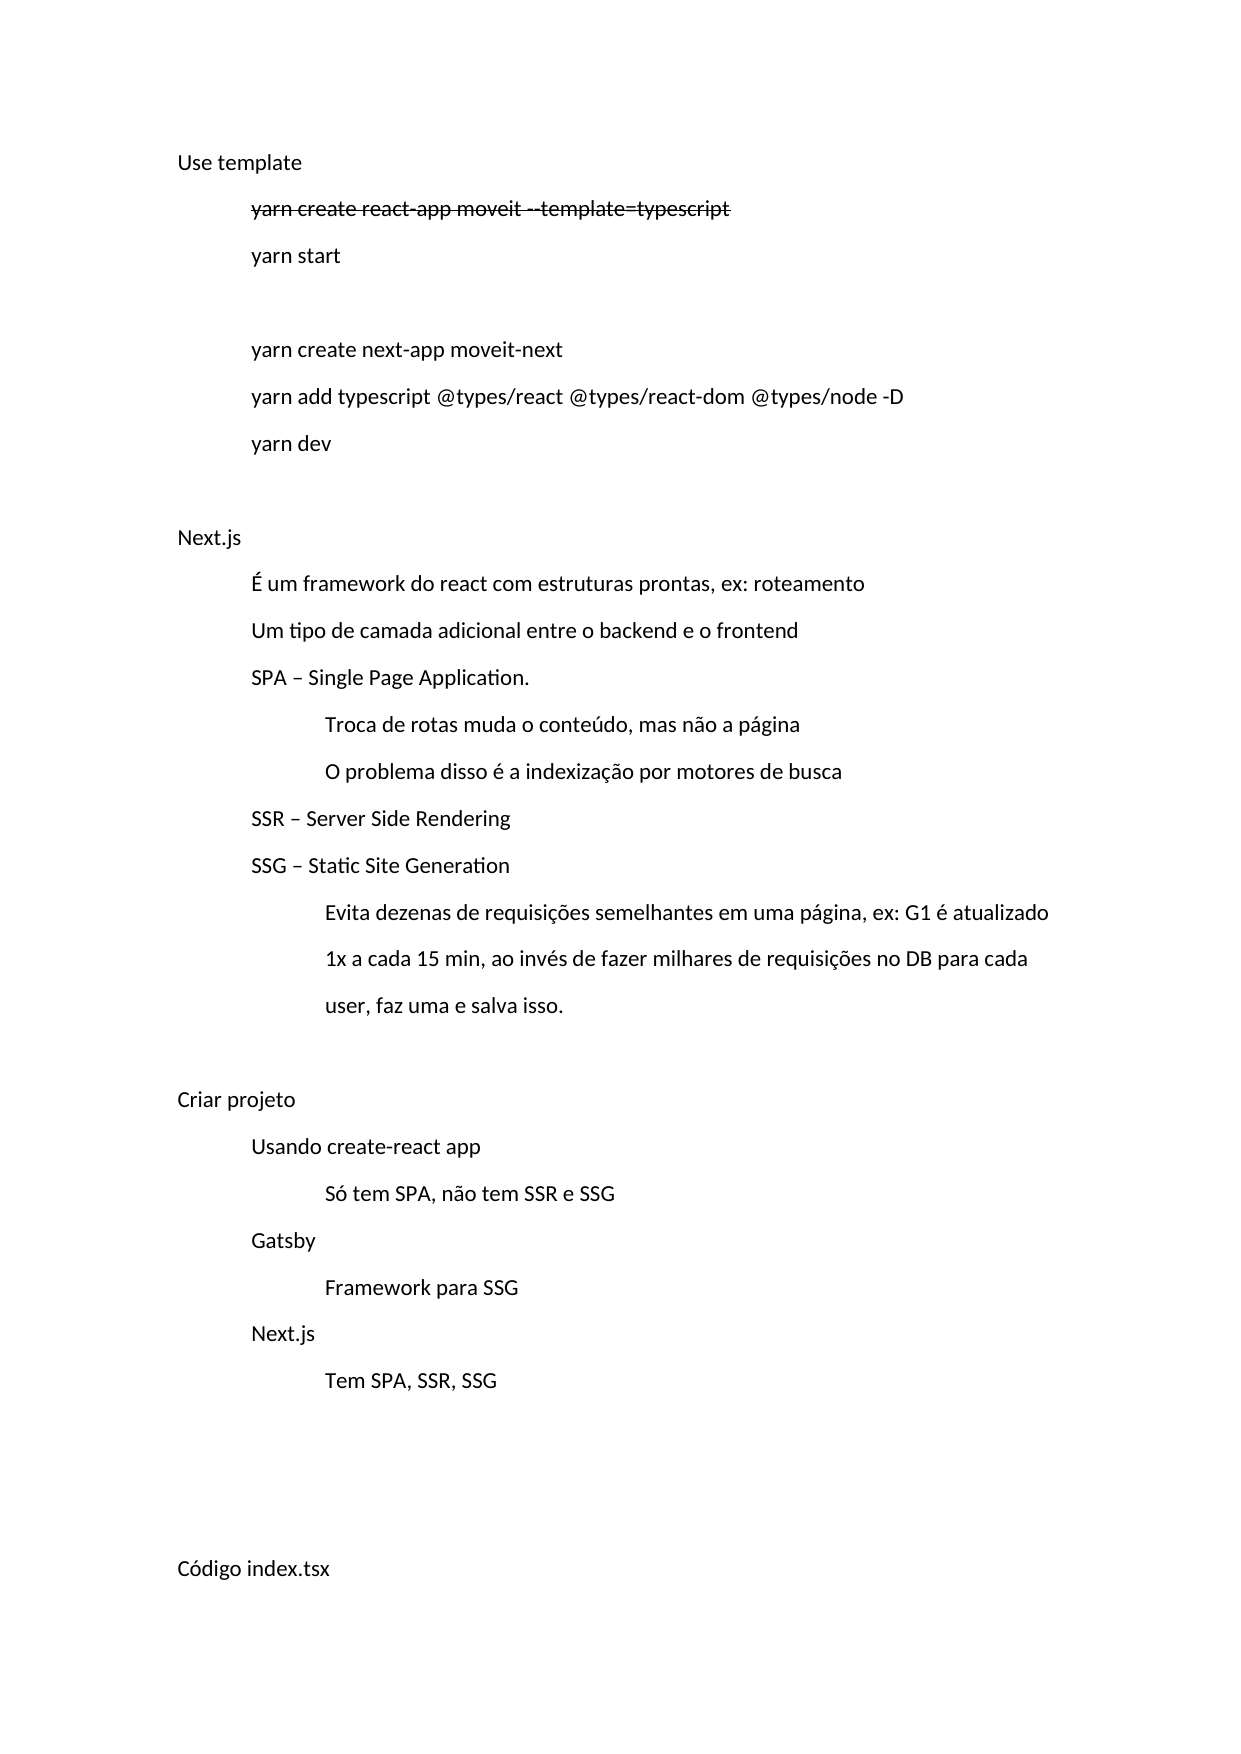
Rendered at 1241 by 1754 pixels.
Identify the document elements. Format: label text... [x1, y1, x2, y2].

text yarn create next-app moveit-next [177, 335, 1063, 363]
text yarn dev [177, 429, 1063, 457]
text SSG – Static Site Generation [251, 851, 1063, 879]
text Framework para SSG [177, 1273, 1063, 1301]
text Gatsby [177, 1226, 1063, 1254]
text Um tipo de camada adicional entre o backend e o frontend [177, 616, 1063, 644]
text Tem SPA, SSR, SSG [177, 1366, 1063, 1394]
text Troca de rotas muda o conteúdo, mas não a página [177, 710, 1063, 738]
text user, faz uma e salva isso. [251, 991, 1063, 1019]
text Só tem SPA, não tem SSR e SSG [177, 1179, 1063, 1207]
text 1x a cada 15 min, ao invés de fazer milhares de requisições no DB para cada [251, 944, 1063, 972]
text Usando create-react app [177, 1132, 1063, 1160]
text Evita dezenas de requisições semelhantes em uma página, ex: G1 é atualizado [251, 898, 1063, 926]
text Código index.tsx [177, 1554, 1063, 1582]
text yarn create react-app moveit --template=typescript [177, 194, 1063, 222]
text Next.js [177, 1319, 1063, 1347]
text SSR – Server Side Rendering [177, 804, 1063, 832]
text SPA – Single Page Application. [177, 663, 1063, 691]
text Criar projeto [177, 1085, 1063, 1113]
text É um framework do react com estruturas prontas, ex: roteamento [177, 569, 1063, 597]
text yarn start [177, 241, 1063, 269]
text Next.js [177, 523, 1063, 551]
text yarn add typescript @types/react @types/react-dom @types/node -D [177, 382, 1063, 410]
text O problema disso é a indexização por motores de busca [177, 757, 1063, 785]
text Use template [177, 148, 1063, 176]
